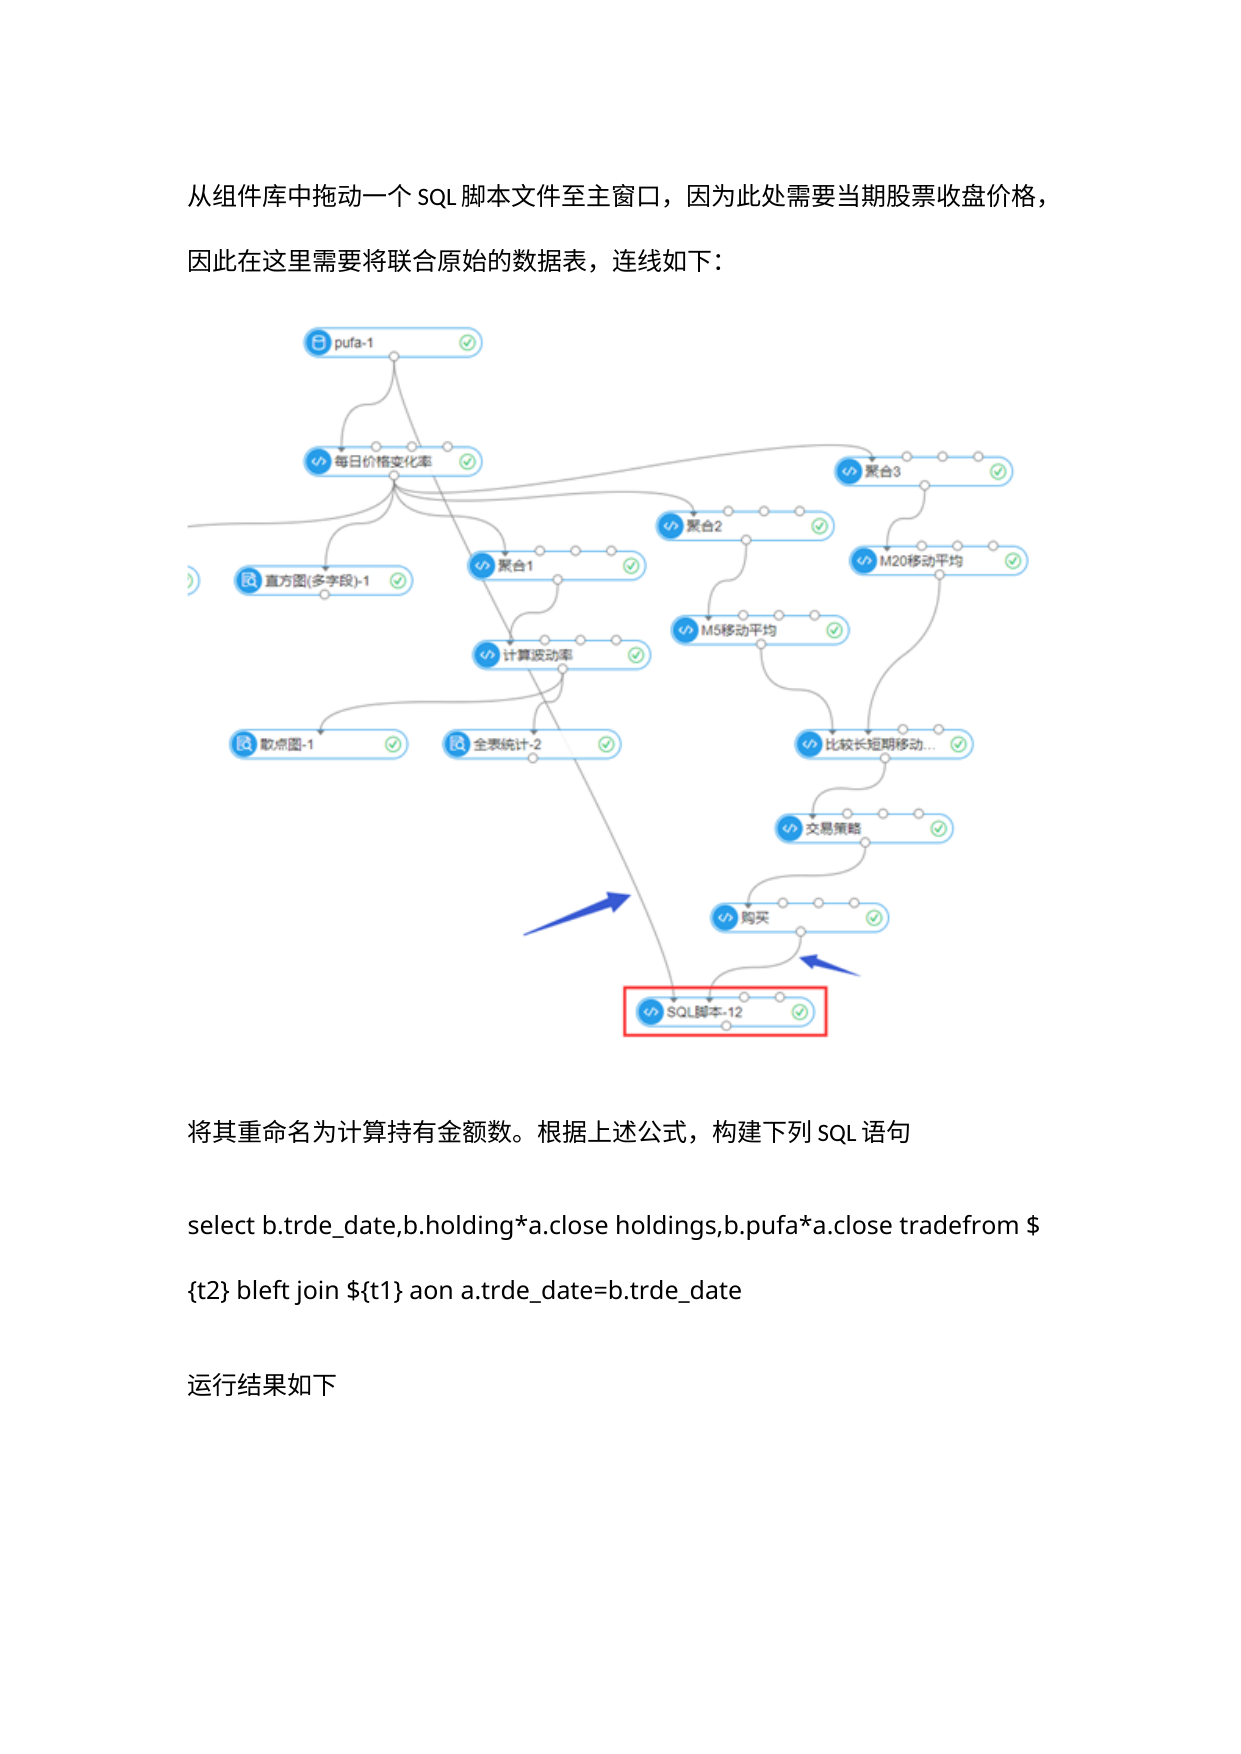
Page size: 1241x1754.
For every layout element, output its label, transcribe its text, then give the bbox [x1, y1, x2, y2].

text 将其重命名为计算持有金额数。根据上述公式，构建下列SQL语句 [187, 1098, 1053, 1163]
picture [187, 321, 1054, 1042]
text 运行结果如下 [187, 1351, 1053, 1416]
text 从组件库中拖动一个SQL脚本文件至主窗口，因为此处需要当期股票收盘价格，因此在这里需要将联合原始的数据表，连线如下： [187, 162, 1053, 292]
text select b.trde_date,b.holding*a.close holdings,b.pufa*a.close tradefrom ${t2} bleft join ${t1} aon a.trde_date=b.trde_date [187, 1192, 1053, 1322]
